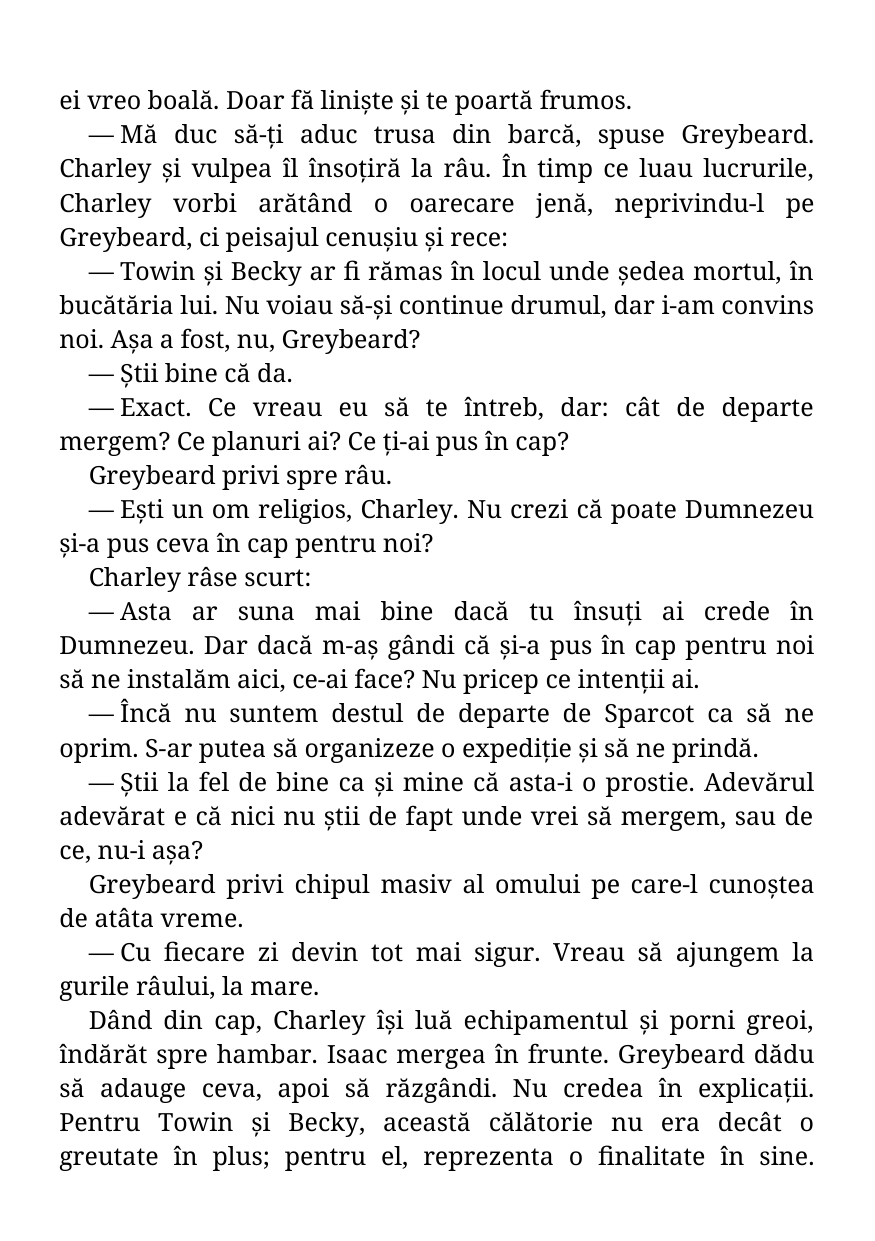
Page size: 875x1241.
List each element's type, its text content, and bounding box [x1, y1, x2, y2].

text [59, 1003, 815, 1173]
text — Mă duc să-ţi aduc trusa din barcă, spuse Greybeard. Charley şi vulpea îl însoţiră la râu. În timp ce luau lucrurile, Charley vorbi arătând o oarecare jenă, neprivindu-l pe Greybeard, ci peisajul cenuşiu şi rece: [59, 117, 815, 253]
text Greybeard privi chipul masiv al omului pe care-l cunoştea de atâta vreme. [59, 866, 815, 934]
text — Asta ar suna mai bine dacă tu însuţi ai crede în Dumnezeu. Dar dacă m-aş gândi că şi-a pus în cap pentru noi să ne instalăm aici, ce-ai face? Nu pricep ce intenţii ai. [59, 594, 815, 696]
text — Ştii bine că da. [59, 356, 815, 389]
text — Cu fiecare zi devin tot mai sigur. Vreau să ajungem la gurile râului, la mare. [59, 934, 815, 1003]
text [59, 83, 815, 117]
text — Eşti un om religios, Charley. Nu crezi că poate Dumnezeu şi-a pus ceva în cap pentru noi? [59, 492, 815, 560]
text Greybeard privi spre râu. [59, 458, 815, 492]
text — Towin şi Becky ar fi rămas în locul unde şedea mortul, în bucătăria lui. Nu voiau să-şi continue drumul, dar i-am convins noi. Aşa a fost, nu, Greybeard? [59, 253, 815, 356]
text Charley râse scurt: [59, 560, 815, 594]
text — Exact. Ce vreau eu să te întreb, dar: cât de departe mergem? Ce planuri ai? Ce ţi-ai pus în cap? [59, 389, 815, 458]
text — Încă nu suntem destul de departe de Sparcot ca să ne oprim. S-ar putea să organizeze o expediţie şi să ne prindă. [59, 696, 815, 764]
text — Ştii la fel de bine ca şi mine că asta-i o prostie. Adevărul adevărat e că nici nu ştii de fapt unde vrei să mergem, sau de ce, nu-i aşa? [59, 764, 815, 866]
